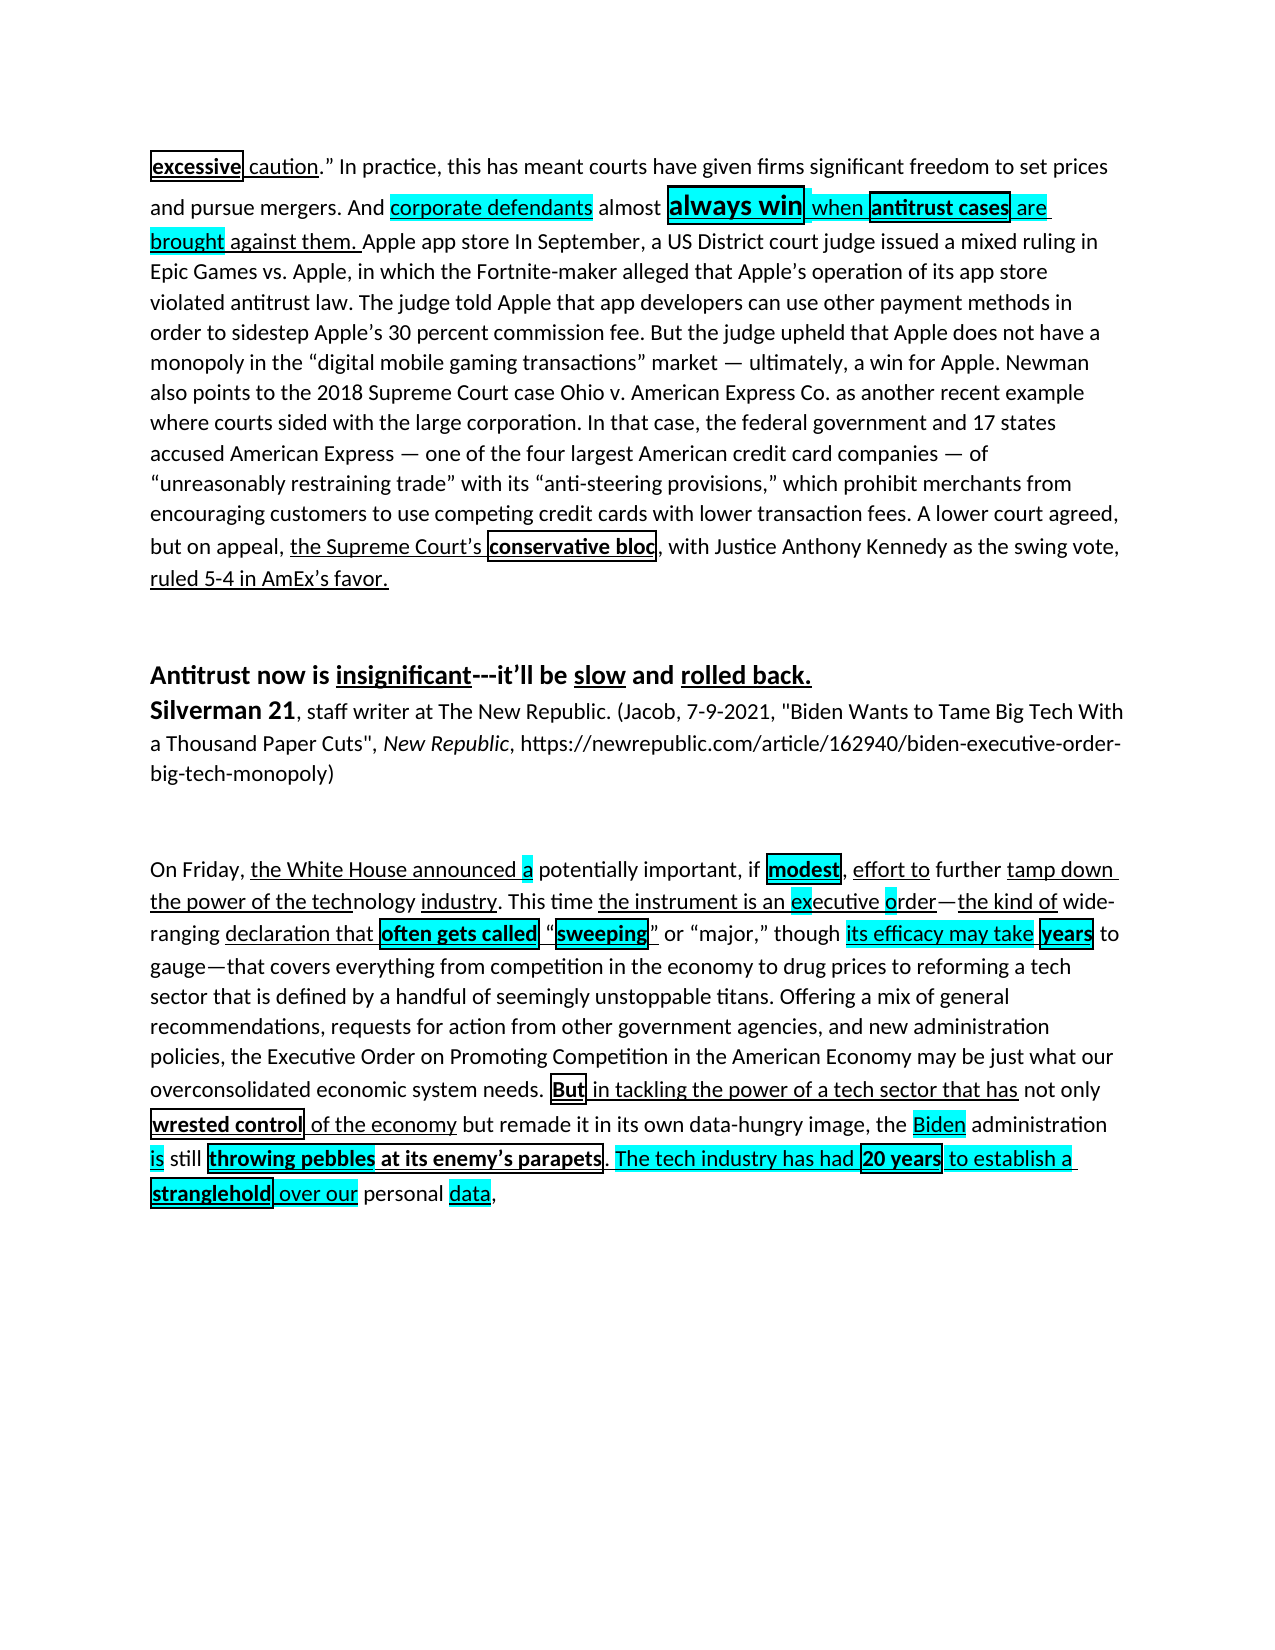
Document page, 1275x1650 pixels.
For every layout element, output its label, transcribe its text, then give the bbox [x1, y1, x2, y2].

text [150, 150, 1125, 592]
subtitle Antitrust now is insignificant---it’ll be slow and rolled back. [150, 658, 1125, 691]
text On Friday, the White House announced a potentially important, if modest, effort to further tamp down the power of the technology industry. This time the instrument is an executive order—the kind of wide-ranging declaration that often gets called “sweeping” or “major,” though its efficacy may take years to gauge—that covers everything from competition in the economy to drug prices to reforming a tech sector that is defined by a handful of seemingly unstoppable titans. Offering a mix of general recommendations, requests for action from other government agencies, and new administration policies, the Executive Order on Promoting Competition in the American Economy may be just what our overconsolidated economic system needs. But in tackling the power of a tech sector that has not only wrested control of the economy but remade it in its own data-hungry image, the Biden administration is still throwing pebbles at its enemy’s parapets. The tech industry has had 20 years to establish a stranglehold over our personal data, [150, 853, 1125, 1209]
text Silverman 21, staff writer at The New Republic. (Jacob, 7-9-2021, "Biden Wants to Tame Big Tech With a Thousand Paper Cuts", New Republic, https://newrepublic.com/article/162940/biden-executive-order-big-tech-monopoly) [150, 693, 1125, 787]
